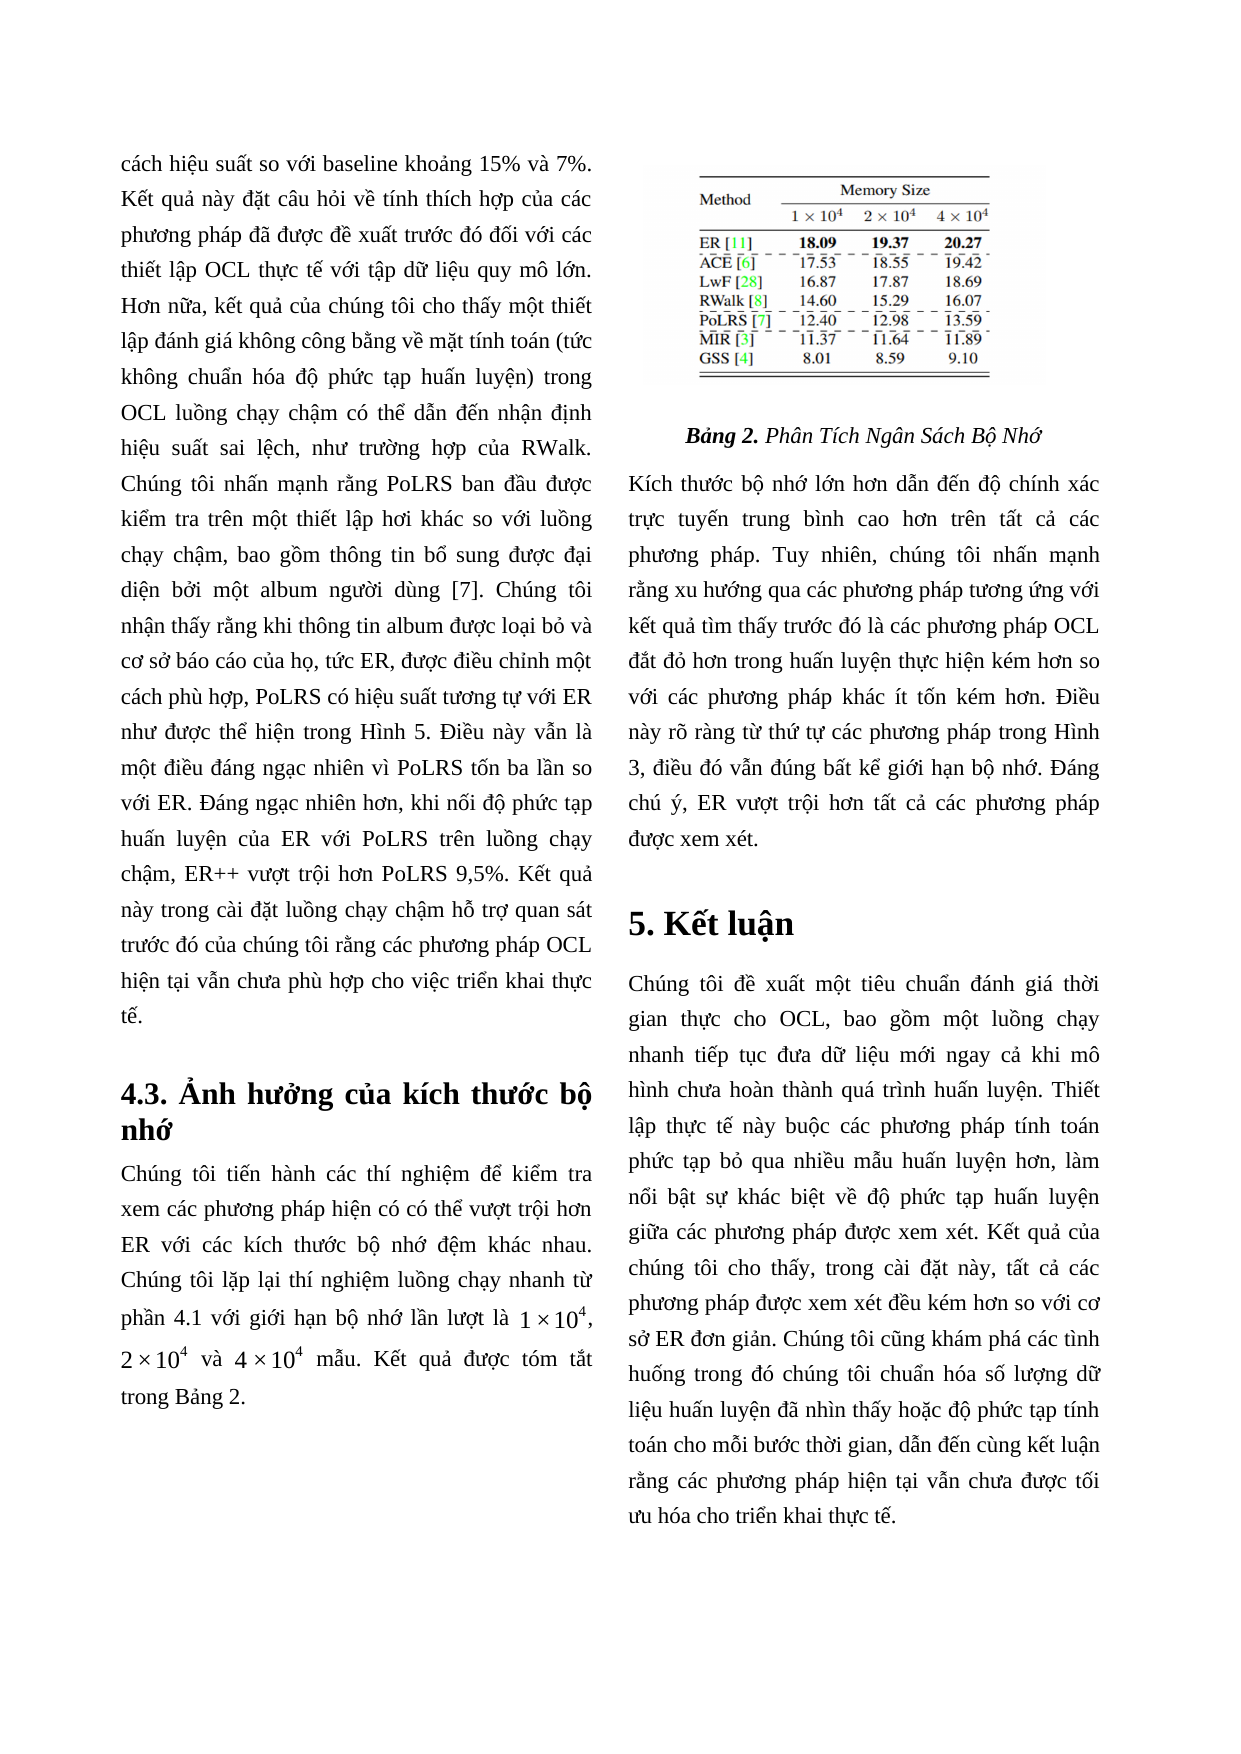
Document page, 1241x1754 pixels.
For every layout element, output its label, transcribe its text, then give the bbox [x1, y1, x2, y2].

subtitle 4.3. Ảnh hưởng của kích thước bộ nhớ [121, 1076, 593, 1147]
text Chúng tôi tiến hành các thí nghiệm để kiểm tra xem các phương pháp hiện có có thể vượt trội hơn ER với các kích thước bộ nhớ đệm khác nhau. Chúng tôi lặp lại thí nghiệm luồng chạy nhanh từ phần 4.1 với giới hạn bộ nhớ lần lượt là , và mẫu. Kết quả được tóm tắt trong Bảng 2. [121, 1160, 593, 1409]
subtitle 5. Kết luận [628, 902, 1101, 943]
text Chúng tôi đề xuất một tiêu chuẩn đánh giá thời gian thực cho OCL, bao gồm một luồng chạy nhanh tiếp tục đưa dữ liệu mới ngay cả khi mô hình chưa hoàn thành quá trình huấn luyện. Thiết lập thực tế này buộc các phương pháp tính toán phức tạp bỏ qua nhiều mẫu huấn luyện hơn, làm nổi bật sự khác biệt về độ phức tạp huấn luyện giữa các phương pháp được xem xét. Kết quả của chúng tôi cho thấy, trong cài đặt này, tất cả các phương pháp được xem xét đều kém hơn so với cơ sở ER đơn giản. Chúng tôi cũng khám phá các tình huống trong đó chúng tôi chuẩn hóa số lượng dữ liệu huấn luyện đã nhìn thấy hoặc độ phức tạp tính toán cho mỗi bước thời gian, dẫn đến cùng kết luận rằng các phương pháp hiện tại vẫn chưa được tối ưu hóa cho triển khai thực tế. [628, 970, 1101, 1529]
text Kích thước bộ nhớ lớn hơn dẫn đến độ chính xác trực tuyến trung bình cao hơn trên tất cả các phương pháp. Tuy nhiên, chúng tôi nhấn mạnh rằng xu hướng qua các phương pháp tương ứng với kết quả tìm thấy trước đó là các phương pháp OCL đắt đỏ hơn trong huấn luyện thực hiện kém hơn so với các phương pháp khác ít tốn kém hơn. Điều này rõ ràng từ thứ tự các phương pháp trong Hình 3, điều đó vẫn đúng bất kể giới hạn bộ nhớ. Đáng chú ý, ER vượt trội hơn tất cả các phương pháp được xem xét. [628, 470, 1101, 851]
picture [643, 165, 1046, 385]
text Bảng 2. Phân Tích Ngân Sách Bộ Nhớ [628, 422, 1101, 448]
